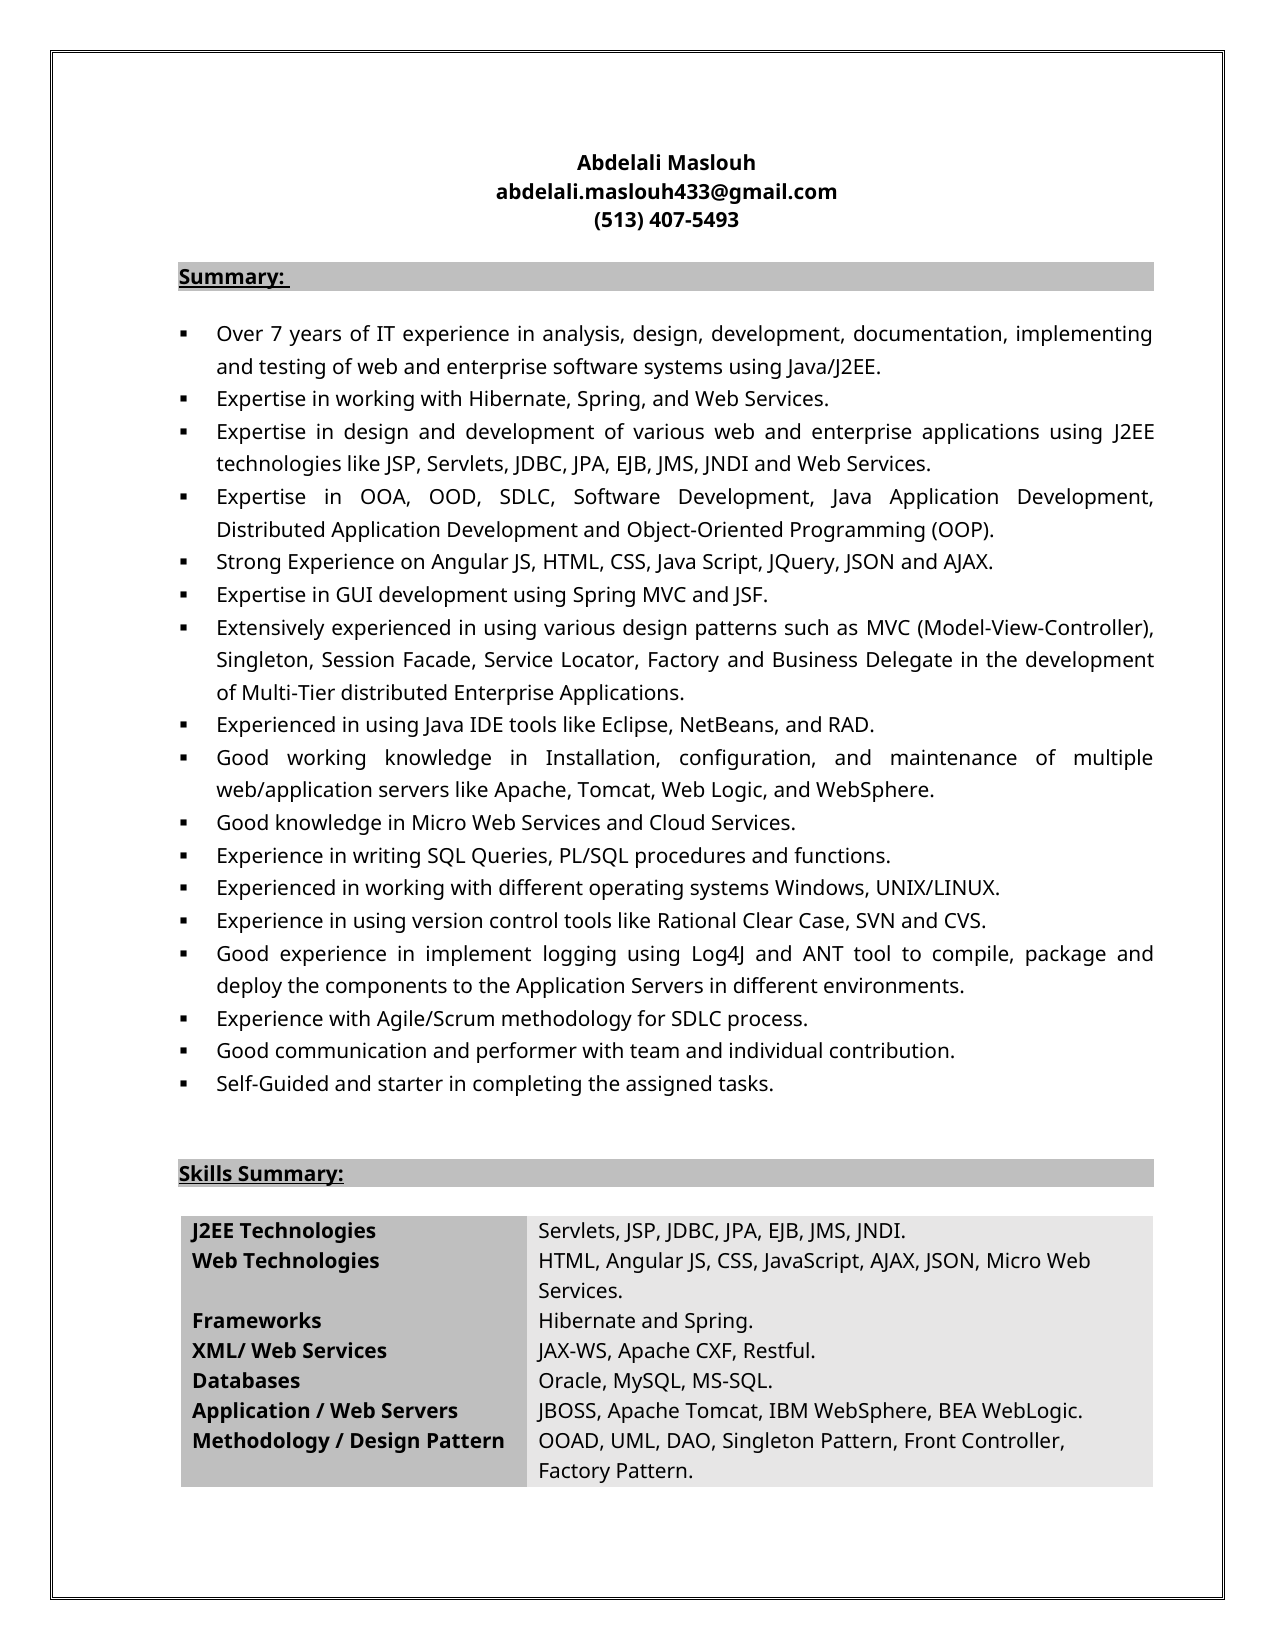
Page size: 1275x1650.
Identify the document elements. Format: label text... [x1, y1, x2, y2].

table_cell JAX-WS, Apache CXF, Restful. [527, 1336, 1153, 1366]
list Good working knowledge in Installation, configuration, and maintenance of multiple web/application servers like Apache, Tomcat, Web Logic, and WebSphere. [178, 743, 1154, 804]
list Good experience in implement logging using Log4J and ANT tool to compile, package and deploy the components to the Application Servers in different environments. [178, 939, 1154, 1000]
table_cell Web Technologies [181, 1246, 527, 1306]
list Good communication and performer with team and individual contribution. [178, 1036, 1154, 1065]
table_cell Oracle, MySQL, MS-SQL. [527, 1366, 1153, 1396]
table_cell XML/ Web Services [181, 1336, 527, 1366]
list Expertise in GUI development using Spring MVC and JSF. [178, 580, 1154, 608]
list Over 7 years of IT experience in analysis, design, development, documentation, implementing and testing of web and enterprise software systems using Java/J2EE. [178, 319, 1154, 380]
text Summary: [178, 262, 1154, 291]
list Good knowledge in Micro Web Services and Cloud Services. [178, 808, 1154, 837]
list Expertise in OOA, OOD, SDLC, Software Development, Java Application Development, Distributed Application Development and Object-Oriented Programming (OOP). [178, 482, 1154, 543]
table_cell Methodology / Design Pattern [181, 1426, 527, 1487]
text (513) 407-5493 [178, 205, 1154, 234]
table_cell Application / Web Servers [181, 1396, 527, 1426]
list Strong Experience on Angular JS, HTML, CSS, Java Script, JQuery, JSON and AJAX. [178, 547, 1154, 576]
text Skills Summary: [178, 1159, 1154, 1187]
list Expertise in working with Hibernate, Spring, and Web Services. [178, 384, 1154, 413]
table_cell HTML, Angular JS, CSS, JavaScript, AJAX, JSON, Micro Web Services. [527, 1246, 1153, 1306]
table_cell Hibernate and Spring. [527, 1306, 1153, 1336]
text abdelali.maslouh433@gmail.com [178, 177, 1154, 205]
table_header Servlets, JSP, JDBC, JPA, EJB, JMS, JNDI. [527, 1216, 1153, 1246]
list Self-Guided and starter in completing the assigned tasks. [178, 1069, 1154, 1097]
table_cell OOAD, UML, DAO, Singleton Pattern, Front Controller, Factory Pattern. [527, 1426, 1153, 1487]
table_cell Frameworks [181, 1306, 527, 1336]
text Abdelali Maslouh [178, 148, 1154, 177]
list Experienced in using Java IDE tools like Eclipse, NetBeans, and RAD. [178, 710, 1154, 739]
list Experience in writing SQL Queries, PL/SQL procedures and functions. [178, 841, 1154, 869]
list Experience with Agile/Scrum methodology for SDLC process. [178, 1004, 1154, 1032]
table_cell JBOSS, Apache Tomcat, IBM WebSphere, BEA WebLogic. [527, 1396, 1153, 1426]
list Extensively experienced in using various design patterns such as MVC (Model-View-Controller), Singleton, Session Facade, Service Locator, Factory and Business Delegate in the development of Multi-Tier distributed Enterprise Applications. [178, 613, 1154, 706]
list Experienced in working with different operating systems Windows, UNIX/LINUX. [178, 873, 1154, 902]
list Experience in using version control tools like Rational Clear Case, SVN and CVS. [178, 906, 1154, 934]
table_header J2EE Technologies [181, 1216, 527, 1246]
table_cell Databases [181, 1366, 527, 1396]
list Expertise in design and development of various web and enterprise applications using J2EE technologies like JSP, Servlets, JDBC, JPA, EJB, JMS, JNDI and Web Services. [178, 417, 1154, 478]
